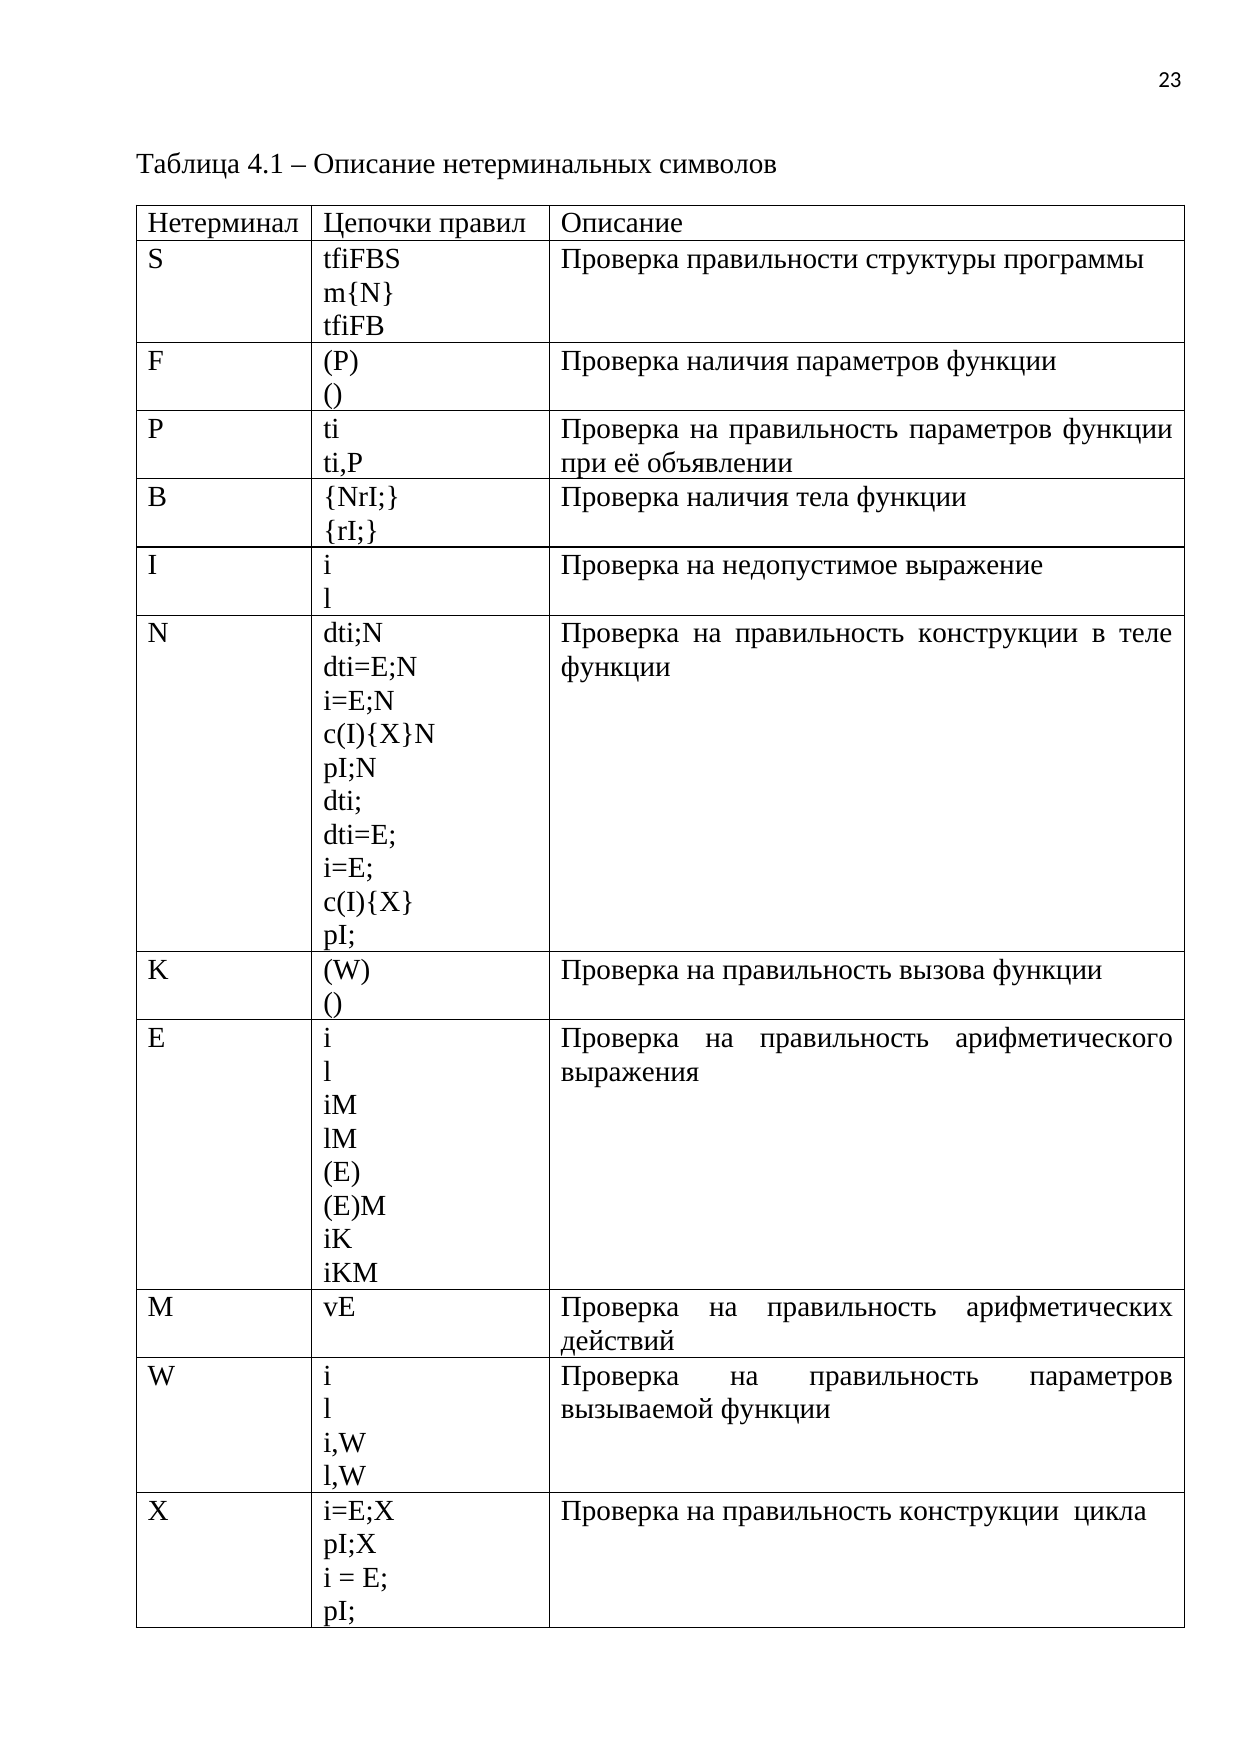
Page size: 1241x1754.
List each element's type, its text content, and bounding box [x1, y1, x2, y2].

table_cell tfiFBS m{N} tfiFB [312, 241, 549, 342]
table_cell i l iM lM (E) (E)M iK iKM [312, 1020, 549, 1288]
table_cell Проверка на правильность конструкции в теле функции [550, 616, 1184, 951]
table_cell (W) () [312, 952, 549, 1019]
table_cell Проверка правильности структуры программы [550, 241, 1184, 342]
table_cell i l [312, 548, 549, 614]
table_cell Проверка наличия тела функции [550, 479, 1184, 546]
table_cell Проверка на правильность арифметических действий [550, 1290, 1184, 1357]
table_cell N [137, 616, 311, 951]
table_header Нетерминал [137, 206, 311, 240]
subtitle Таблица 4.1 – Описание нетерминальных символов [136, 146, 291, 179]
table_cell F [137, 343, 311, 410]
table_cell Проверка на правильность параметров вызываемой функции [550, 1358, 1184, 1492]
table_cell W [137, 1358, 311, 1492]
table_cell K [137, 952, 311, 1019]
table_cell vE [312, 1290, 549, 1357]
table_cell Проверка на правильность арифметического выражения [550, 1020, 1184, 1288]
table_cell P [137, 411, 311, 478]
table_cell I [137, 548, 311, 614]
table_cell ti ti,P [312, 411, 549, 478]
subtitle Таблица 4.1 – Описание нетерминальных символов [313, 146, 1181, 179]
table_cell Проверка на правильность параметров функции при её объявлении [550, 411, 1184, 478]
table_cell Проверка на правильность конструкции цикла [550, 1493, 1184, 1627]
table_cell i=E;X pI;X i = E; pI; [312, 1493, 549, 1627]
table_header Цепочки правил [312, 206, 549, 240]
table_cell {NrI;} {rI;} [312, 479, 549, 546]
table_cell Проверка на правильность вызова функции [550, 952, 1184, 1019]
table_cell B [137, 479, 311, 546]
table_cell S [137, 241, 311, 342]
table_cell M [137, 1290, 311, 1357]
table_cell Проверка наличия параметров функции [550, 343, 1184, 410]
table_header Описание [550, 206, 1184, 240]
table_cell i l i,W l,W [312, 1358, 549, 1492]
table_cell (P) () [312, 343, 549, 410]
table_cell dti;N dti=E;N i=E;N c(I){X}N pI;N dti; dti=E; i=E; c(I){X} pI; [312, 616, 549, 951]
table_cell Проверка на недопустимое выражение [550, 548, 1184, 614]
table_cell E [137, 1020, 311, 1288]
table_cell X [137, 1493, 311, 1627]
